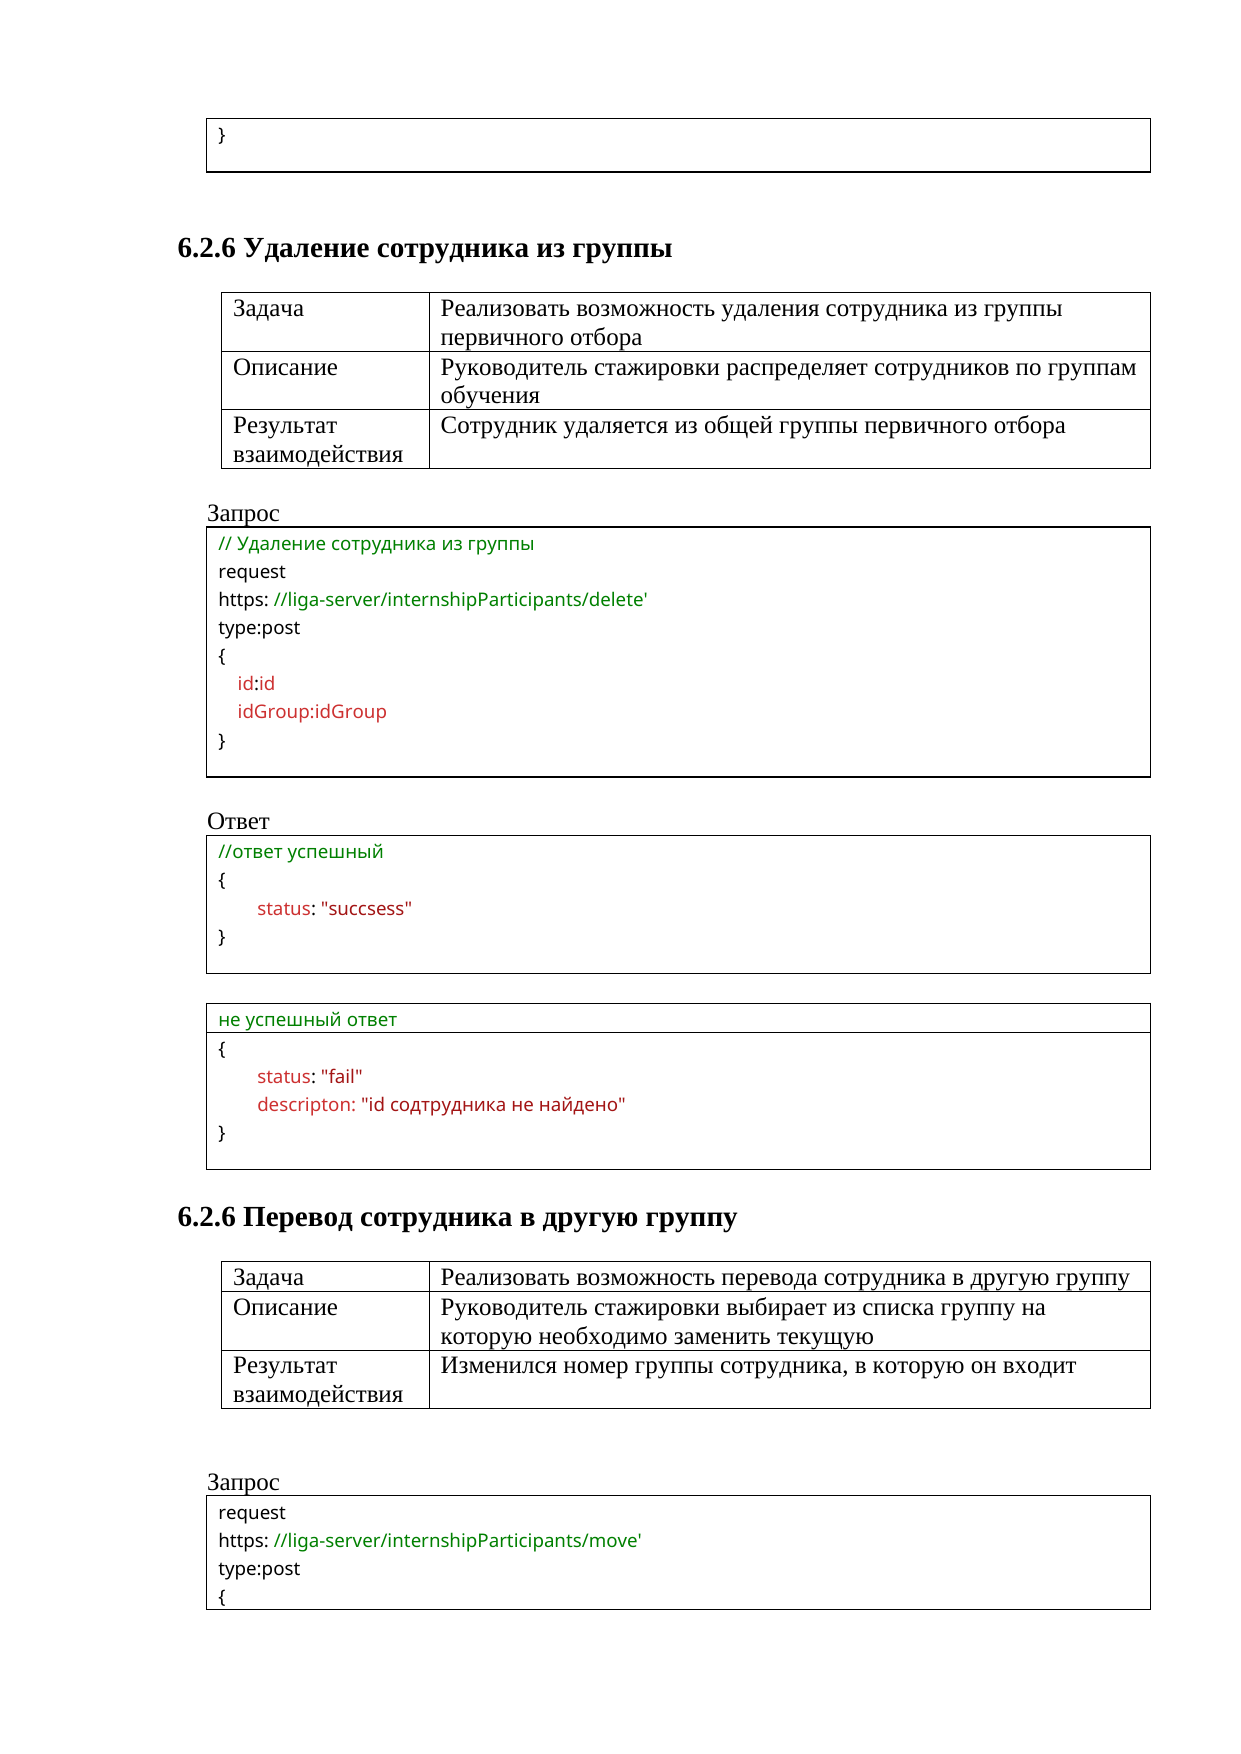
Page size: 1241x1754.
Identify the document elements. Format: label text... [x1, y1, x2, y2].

table_cell Руководитель стажировки выбирает из списка группу на которую необходимо заменить текущую [430, 1292, 1150, 1349]
table_header // Удаление сотрудника из группы request https: //liga-server/internshipParticipants/delete' type:post { id:id idGroup:idGroup } [207, 528, 1150, 776]
table_cell Руководитель стажировки распределяет сотрудников по группам обучения [430, 352, 1150, 409]
table_header //ответ успешный { status: "succsess" } [207, 836, 1150, 973]
text 6.2.6 Перевод сотрудника в другую группу [177, 1199, 1152, 1261]
table_cell Результат взаимодействия [222, 1351, 429, 1408]
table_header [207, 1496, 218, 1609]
table_cell Описание [222, 352, 429, 409]
table_cell Результат взаимодействия [222, 410, 429, 468]
table_cell Изменился номер группы сотрудника, в которую он входит [430, 1351, 1150, 1408]
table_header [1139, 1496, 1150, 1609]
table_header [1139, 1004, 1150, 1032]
table_header Реализовать возможность перевода сотрудника в другую группу [430, 1262, 1150, 1291]
table_header Задача [222, 1262, 429, 1291]
text Запрос [207, 498, 1152, 526]
text 6.2.6 Удаление сотрудника из группы [177, 230, 1152, 292]
table_cell Сотрудник удаляется из общей группы первичного отбора [430, 410, 1150, 468]
text Ответ [207, 806, 1152, 835]
table_cell Описание [222, 1292, 429, 1349]
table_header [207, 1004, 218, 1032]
table_header Задача [222, 293, 429, 351]
table_cell { status: "fail" descripton: "id содтрудника не найдено" } [207, 1033, 1150, 1169]
text Запрос [207, 1467, 1152, 1495]
table_header Реализовать возможность удаления сотрудника из группы первичного отбора [430, 293, 1150, 351]
table_cell { status: "fail" descripton: "id содтрудника не найдено" } [207, 119, 1150, 171]
